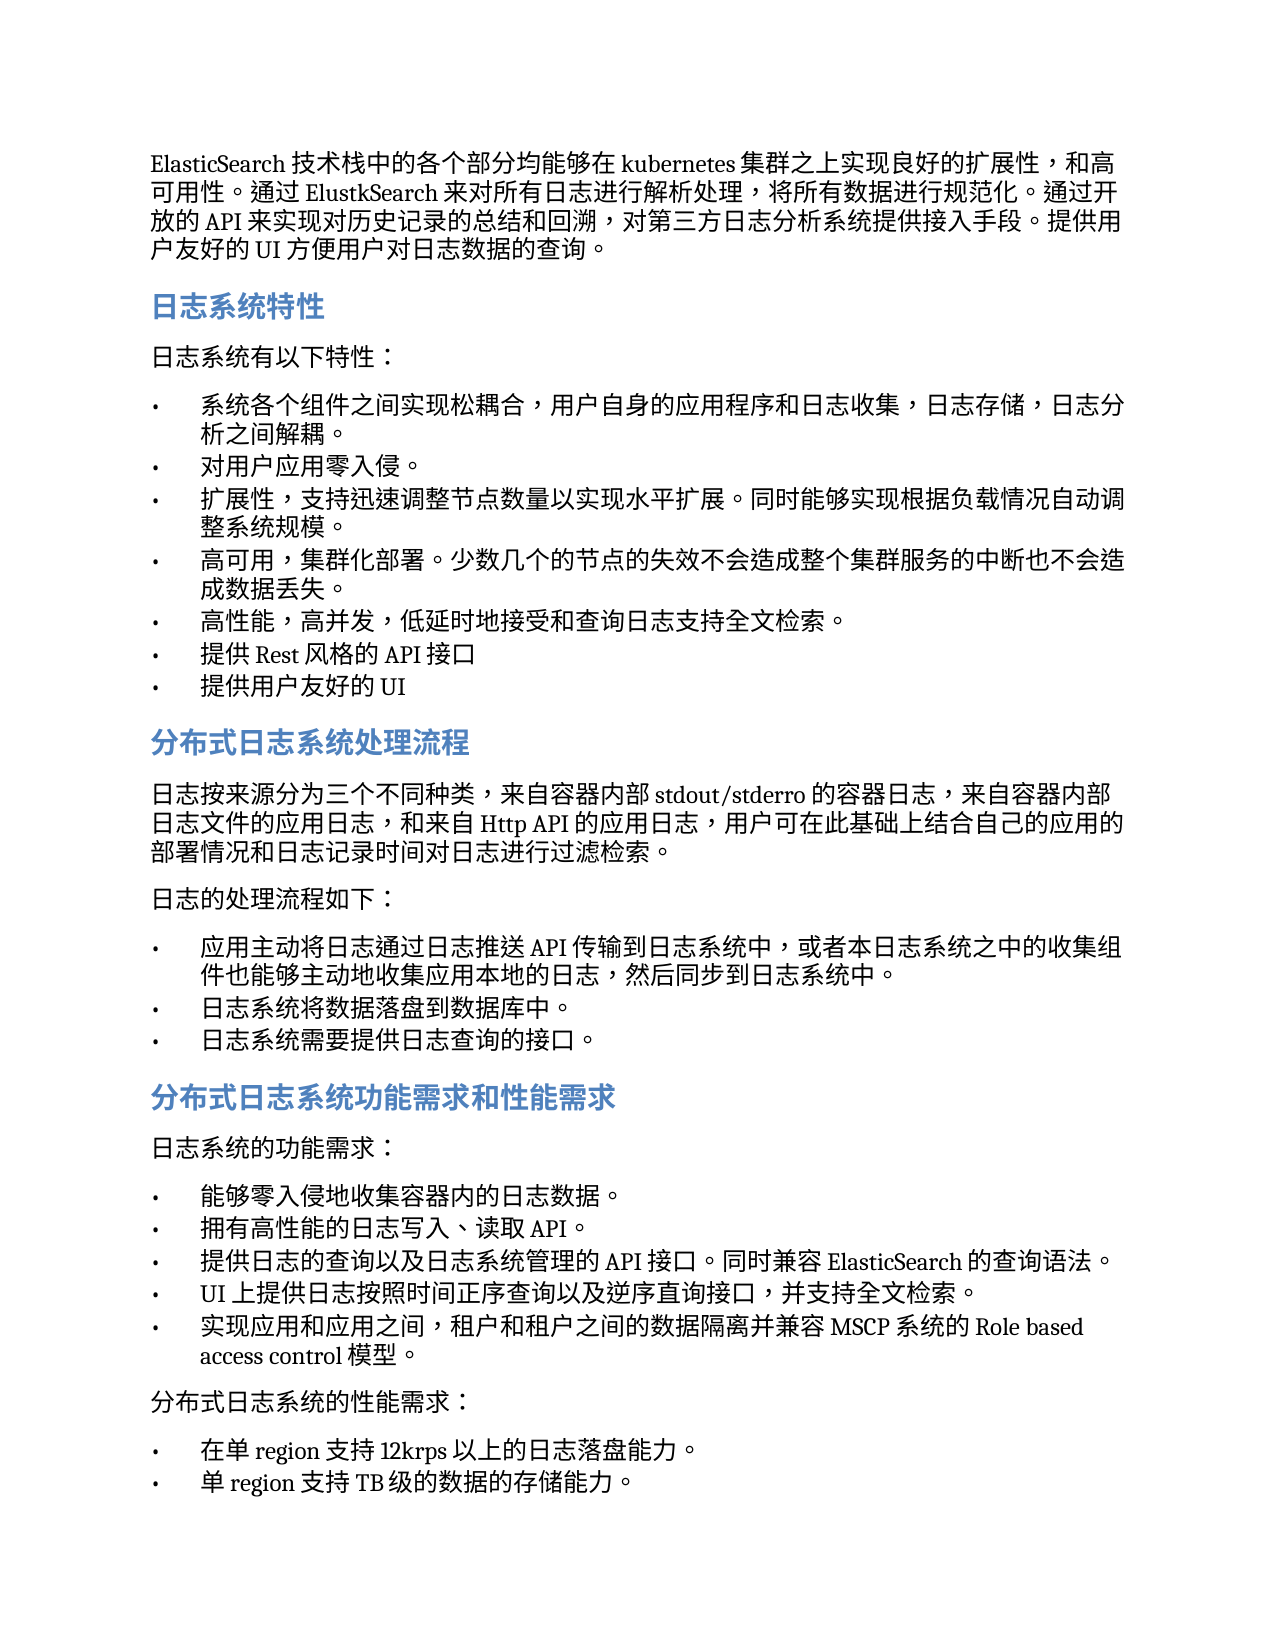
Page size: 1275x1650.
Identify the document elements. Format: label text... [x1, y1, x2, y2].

list 实现应用和应用之间，租户和租户之间的数据隔离并兼容MSCP系统的Role based access control模型。 [150, 1313, 1125, 1370]
list 高可用，集群化部署。少数几个的节点的失效不会造成整个集群服务的中断也不会造成数据丢失。 [150, 547, 1125, 604]
list 提供日志的查询以及日志系统管理的API接口。同时兼容ElasticSearch的查询语法。 [150, 1248, 1125, 1277]
list 对用户应用零入侵。 [150, 453, 1125, 482]
list 在单region支持12krps以上的日志落盘能力。 [150, 1437, 1125, 1465]
subtitle 分布式日志系统处理流程 [150, 723, 1125, 762]
text 日志的处理流程如下： [150, 886, 1125, 915]
list 系统各个组件之间实现松耦合，用户自身的应用程序和日志收集，日志存储，日志分析之间解耦。 [150, 392, 1125, 449]
text 日志系统有以下特性： [150, 344, 1125, 373]
text 日志系统的功能需求： [150, 1135, 1125, 1164]
text ElasticSearch技术栈中的各个部分均能够在kubernetes集群之上实现良好的扩展性，和高可用性。通过ElustkSearch来对所有日志进行解析处理，将所有数据进行规范化。通过开放的API来实现对历史记录的总结和回溯，对第三方日志分析系统提供接入手段。提供用户友好的UI方便用户对日志数据的查询。 [150, 150, 1125, 265]
list 应用主动将日志通过日志推送API传输到日志系统中，或者本日志系统之中的收集组件也能够主动地收集应用本地的日志，然后同步到日志系统中。 [150, 933, 1125, 991]
list 日志系统将数据落盘到数据库中。 [150, 995, 1125, 1023]
text 日志按来源分为三个不同种类，来自容器内部stdout/stderro的容器日志，来自容器内部日志文件的应用日志，和来自Http API的应用日志，用户可在此基础上结合自己的应用的部署情况和日志记录时间对日志进行过滤检索。 [150, 781, 1125, 867]
list 提供用户友好的UI [150, 673, 1125, 702]
text 分布式日志系统的性能需求： [150, 1389, 1125, 1418]
list 提供Rest风格的API接口 [150, 641, 1125, 669]
list 扩展性，支持迅速调整节点数量以实现水平扩展。同时能够实现根据负载情况自动调整系统规模。 [150, 486, 1125, 543]
list 高性能，高并发，低延时地接受和查询日志支持全文检索。 [150, 608, 1125, 637]
subtitle 分布式日志系统功能需求和性能需求 [150, 1077, 1125, 1117]
subtitle 日志系统特性 [150, 286, 1125, 326]
list 单region支持TB级的数据的存储能力。 [150, 1469, 1125, 1498]
list UI上提供日志按照时间正序查询以及逆序直询接口，并支持全文检索。 [150, 1280, 1125, 1309]
list 拥有高性能的日志写入、读取API。 [150, 1215, 1125, 1244]
list 能够零入侵地收集容器内的日志数据。 [150, 1183, 1125, 1212]
list 日志系统需要提供日志查询的接口。 [150, 1027, 1125, 1056]
